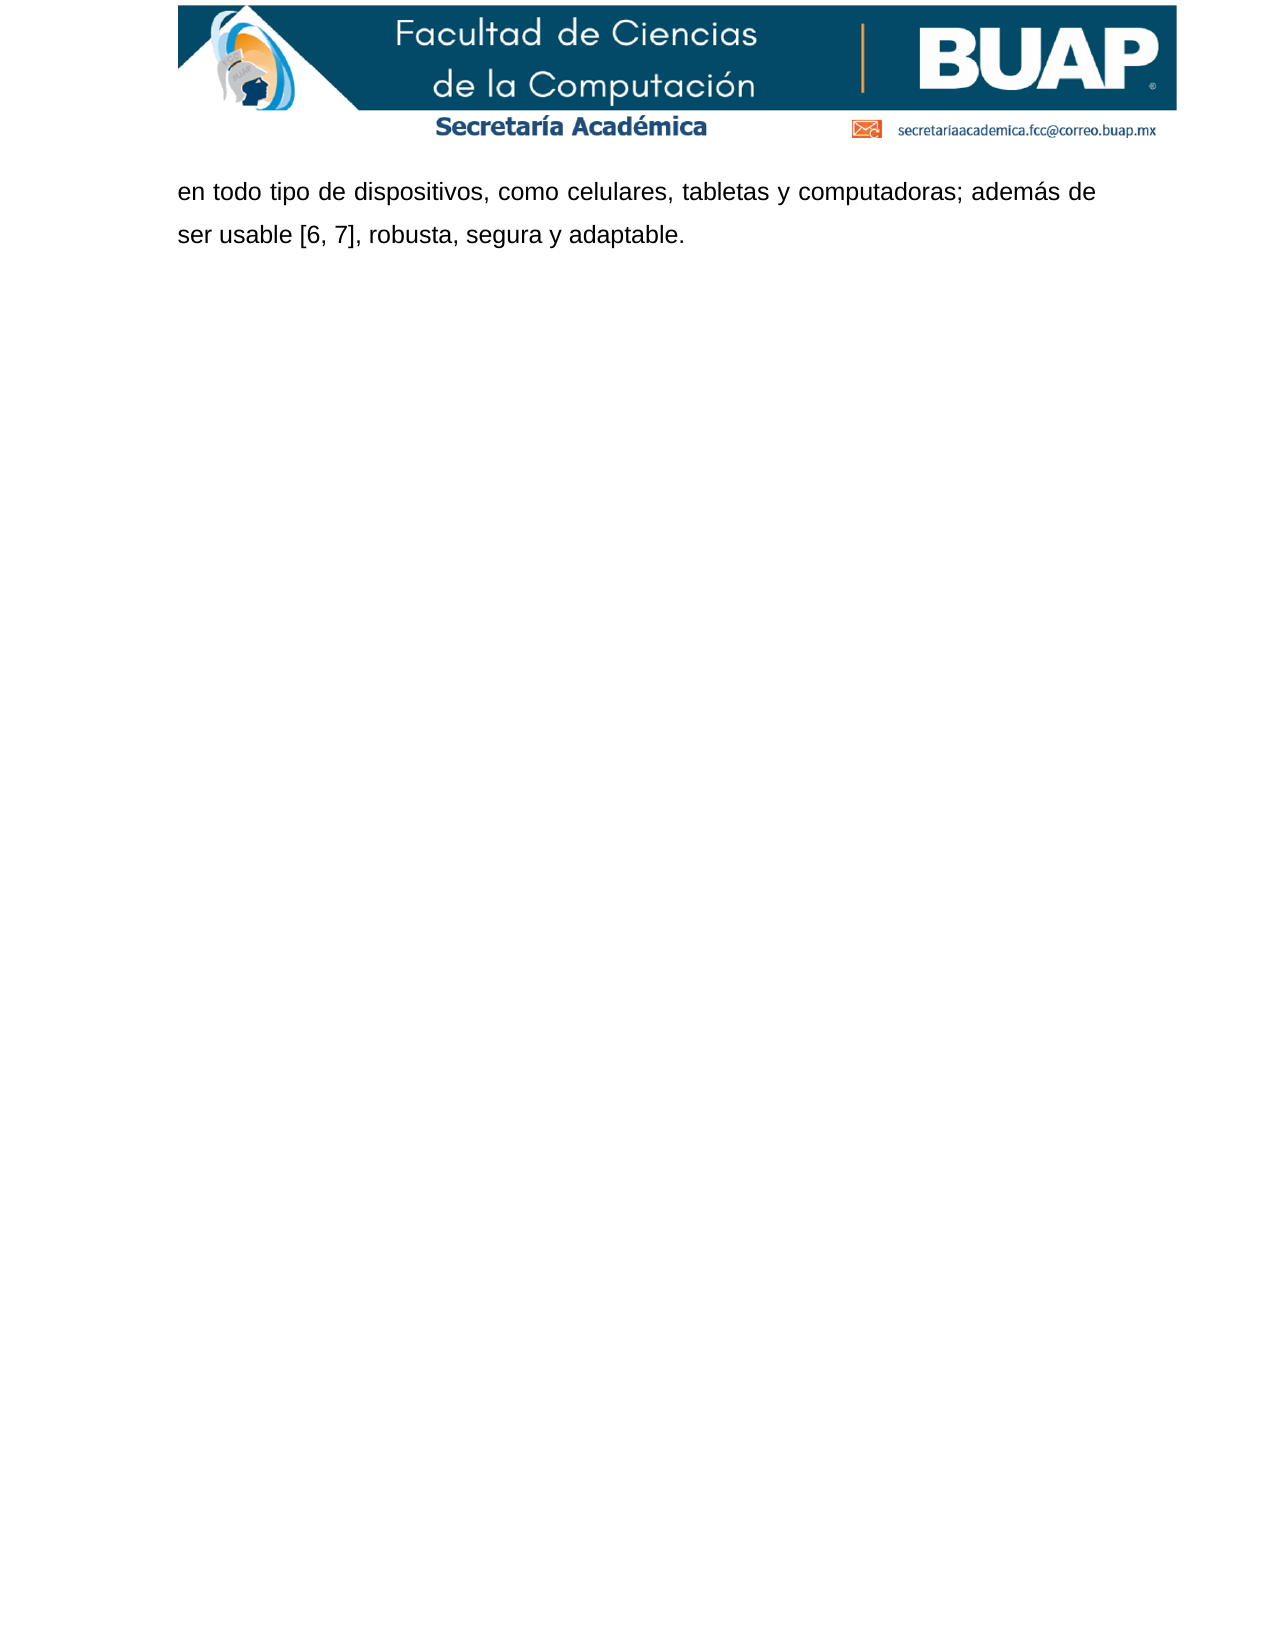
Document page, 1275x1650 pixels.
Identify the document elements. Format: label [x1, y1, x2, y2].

text [177, 177, 1098, 249]
